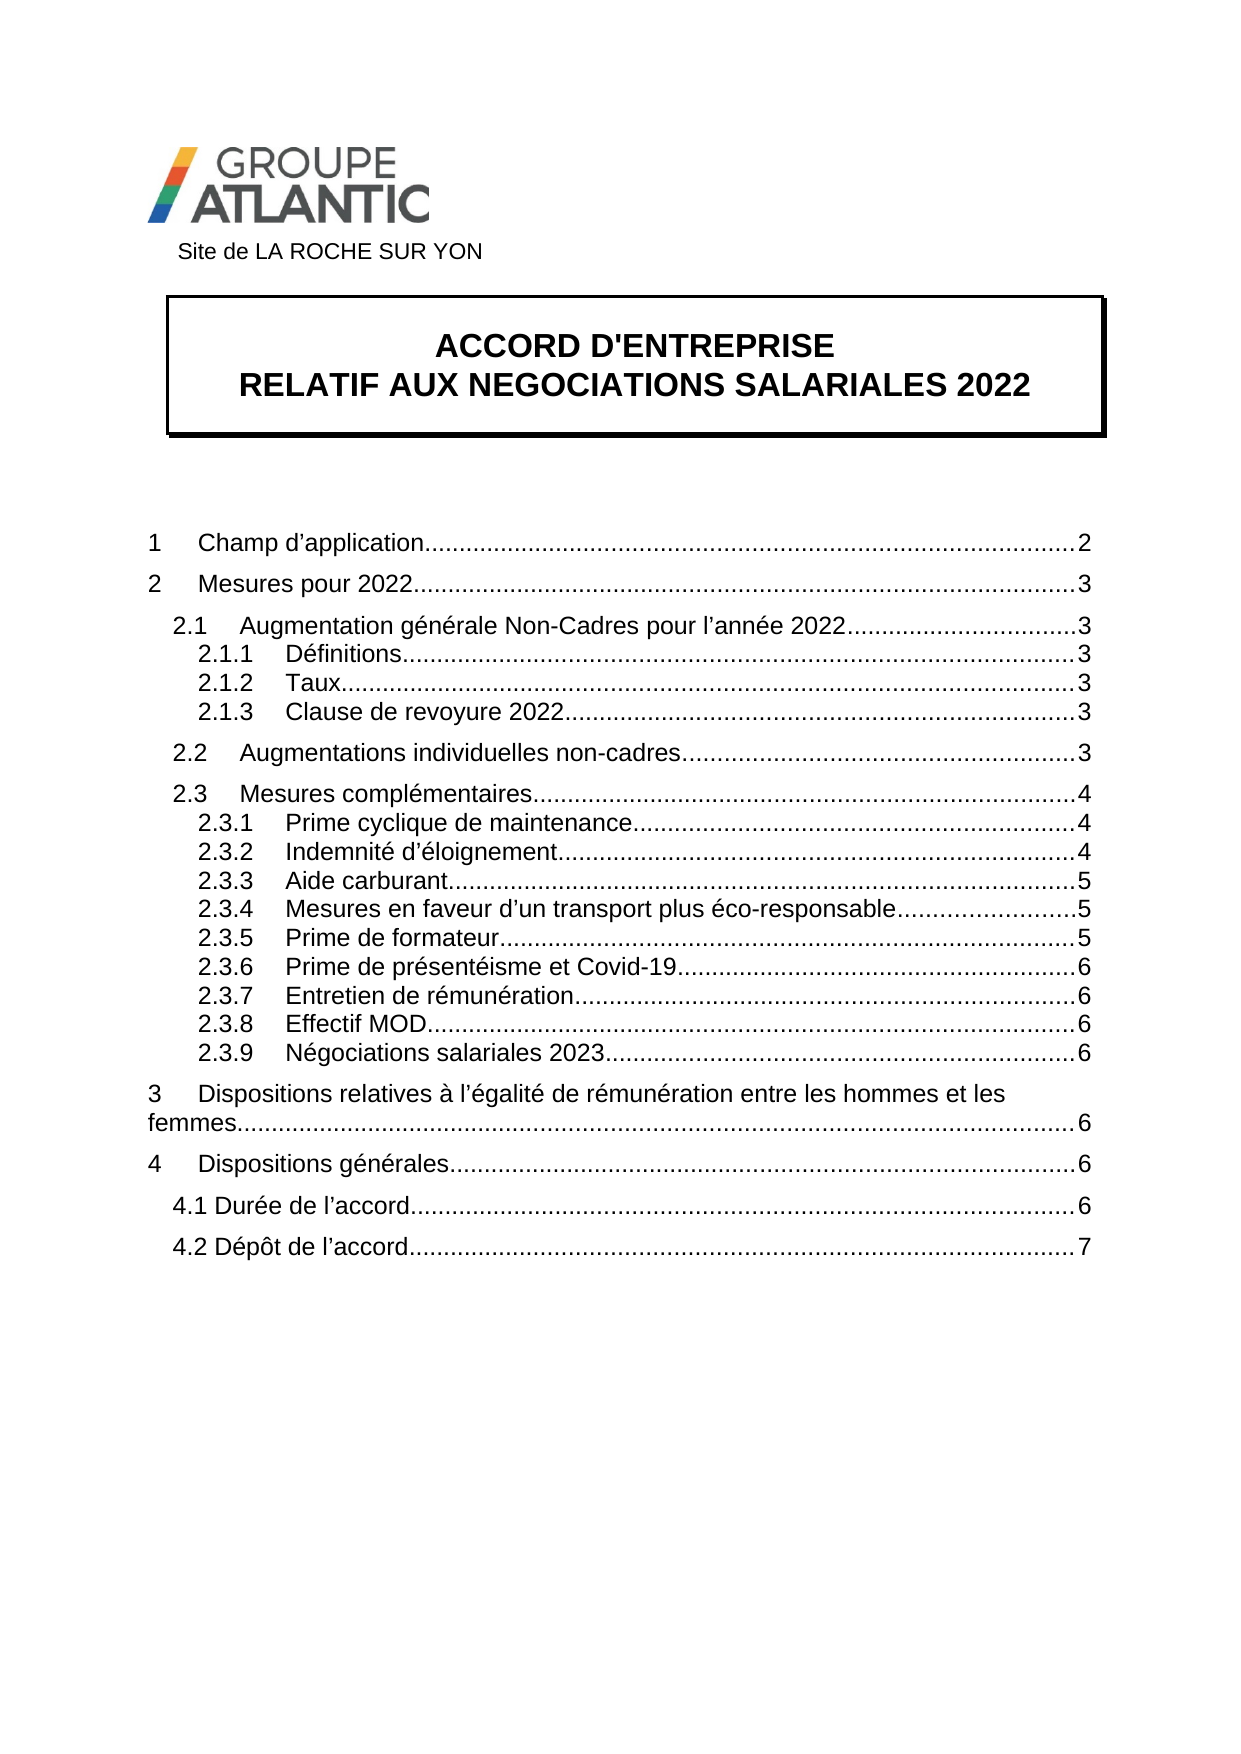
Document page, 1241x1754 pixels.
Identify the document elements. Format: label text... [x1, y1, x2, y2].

text 2.3.4 Mesures en faveur d’un transport plus éco-responsable 5 [198, 894, 1092, 923]
text 2.3.5 Prime de formateur 5 [198, 923, 1092, 952]
text 2.3.3 Aide carburant 5 [198, 866, 1092, 894]
text 4 Dispositions générales 6 [148, 1149, 1092, 1178]
text 1 Champ d’application 2 [148, 528, 1092, 557]
text 3 Dispositions relatives à l’égalité de rémunération entre les hommes et les femmes 6 [148, 1079, 1092, 1137]
text 2.2 Augmentations individuelles non-cadres 3 [172, 738, 1092, 767]
picture [147, 147, 429, 223]
text 2 Mesures pour 2022 3 [148, 569, 1092, 598]
text 2.3.9 Négociations salariales 2023 6 [198, 1038, 1092, 1067]
text 2.3 Mesures complémentaires 4 [172, 779, 1092, 808]
text ACCORD D'ENTREPRISE [169, 321, 1101, 360]
text 2.3.7 Entretien de rémunération 6 [198, 981, 1092, 1009]
text 4.1 Durée de l’accord 6 [172, 1191, 1092, 1219]
text 2.1.3 Clause de revoyure 2022 3 [198, 697, 1092, 726]
text 2.1.2 Taux 3 [198, 668, 1092, 697]
text Site de LA ROCHE SUR YON [177, 238, 1092, 265]
text 2.3.1 Prime cyclique de maintenance 4 [198, 808, 1092, 837]
text 2.1.1 Définitions 3 [198, 639, 1092, 668]
text 2.1 Augmentation générale Non-Cadres pour l’année 2022 3 [172, 611, 1092, 639]
text 4.2 Dépôt de l’accord 7 [172, 1232, 1092, 1261]
text 2.3.2 Indemnité d’éloignement 4 [198, 837, 1092, 866]
text RELATIF AUX NEGOCIATIONS SALARIALES 2022 [169, 360, 1101, 403]
text 2.3.6 Prime de présentéisme et Covid-19 6 [198, 952, 1092, 981]
text 2.3.8 Effectif MOD 6 [198, 1009, 1092, 1038]
